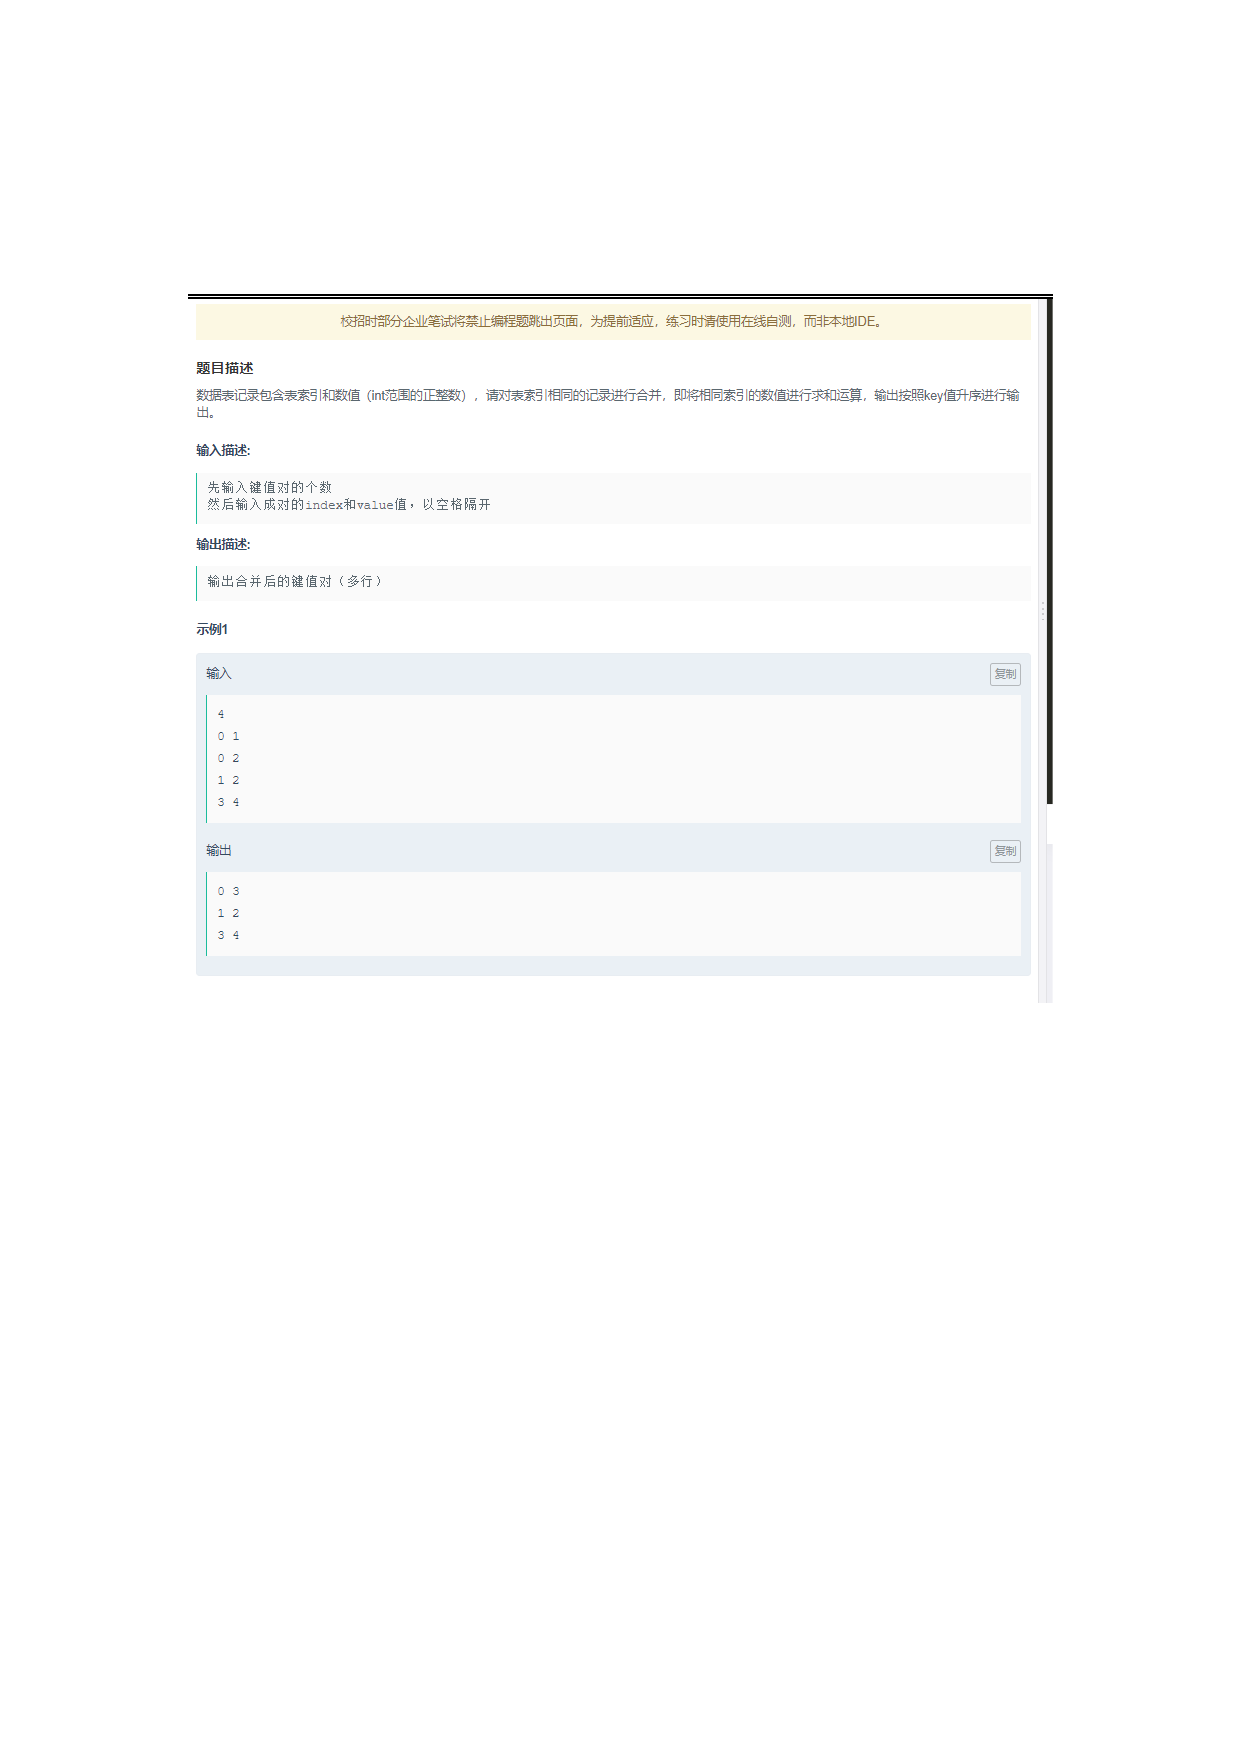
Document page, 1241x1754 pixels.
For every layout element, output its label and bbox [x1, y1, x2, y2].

picture [187, 298, 1053, 1003]
